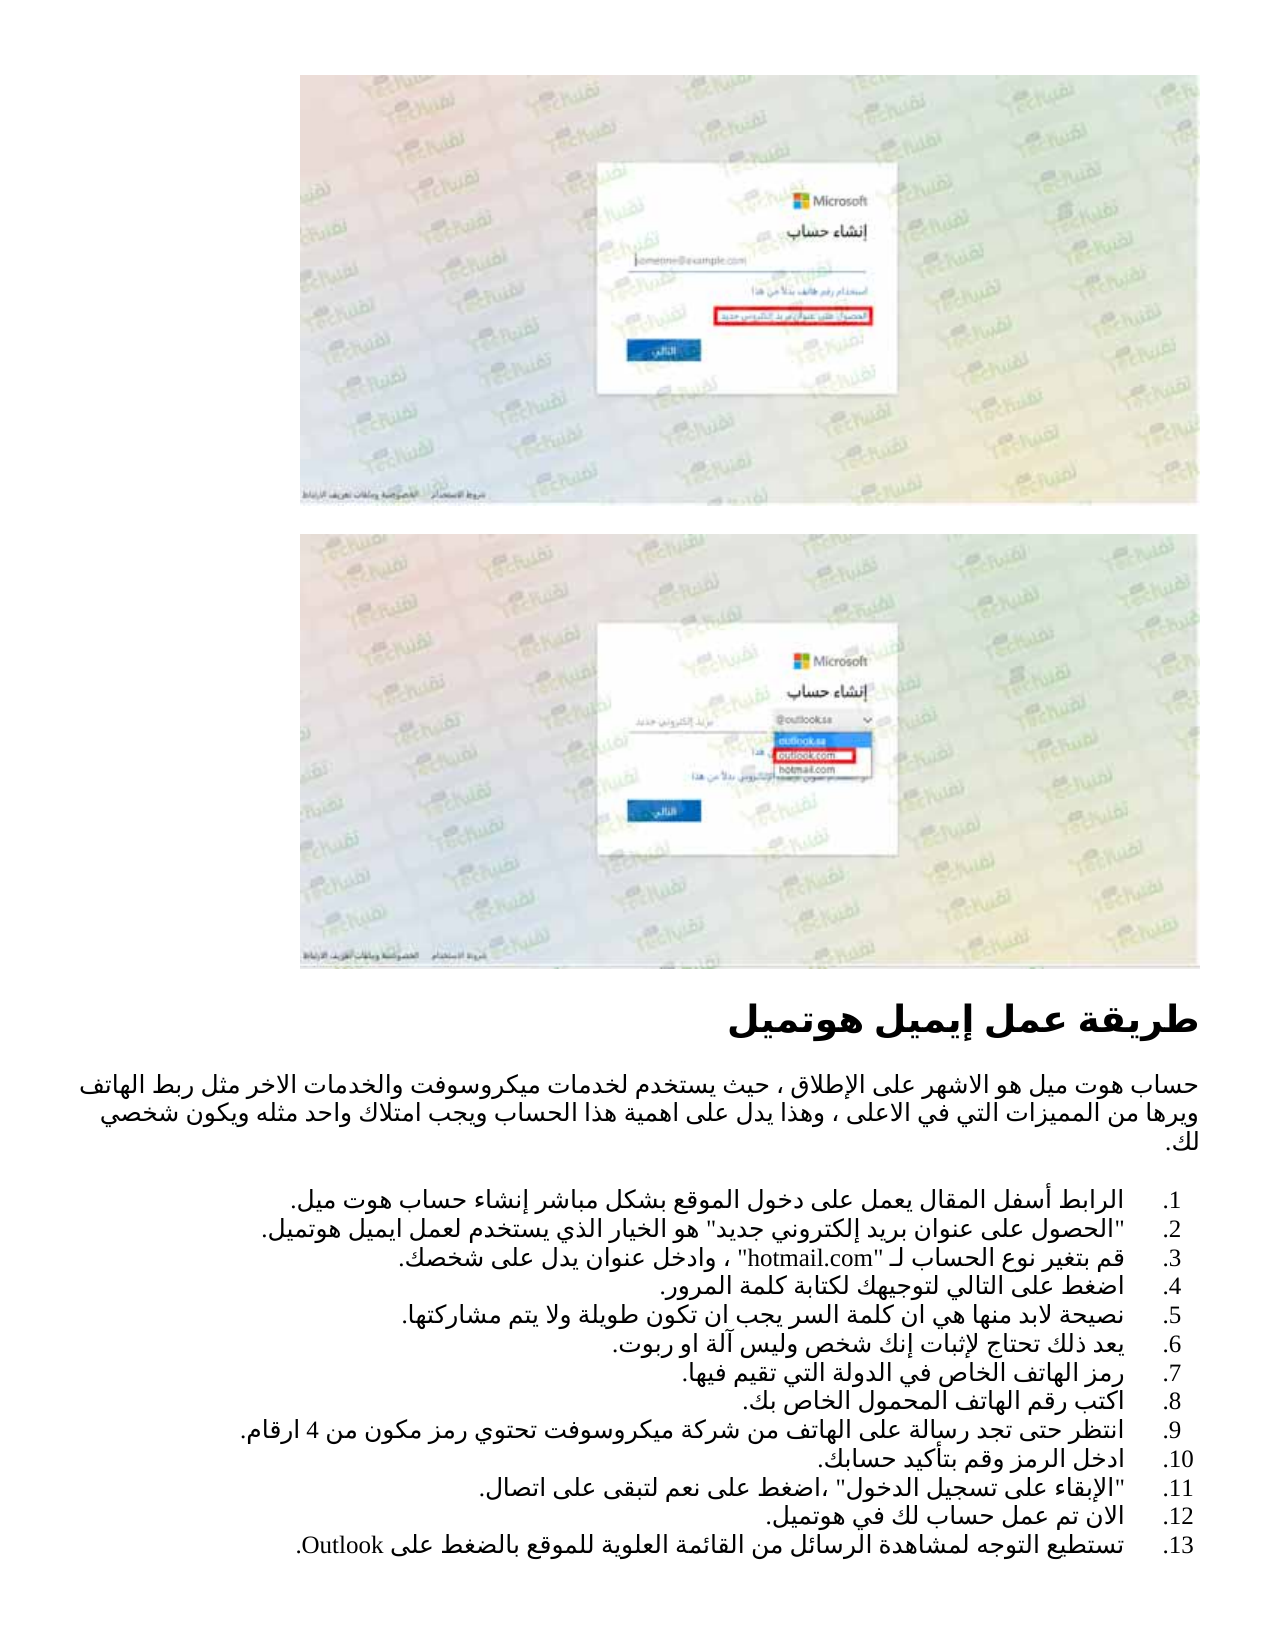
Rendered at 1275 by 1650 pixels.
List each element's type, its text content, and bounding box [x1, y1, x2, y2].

list ادخل الرمز وقم بتأكيد حسابك. [75, 1444, 1162, 1473]
list قم بتغير نوع الحساب لـ "hotmail.com" ، وادخل عنوان يدل على شخصك. [75, 1243, 1162, 1271]
text طريقة عمل إيميل هوتميل [75, 997, 1200, 1041]
list يعد ذلك تحتاج لإثبات إنك شخص وليس آلة او ربوت. [75, 1329, 1162, 1358]
list انتظر حتى تجد رسالة على الهاتف من شركة ميكروسوفت تحتوي رمز مكون من 4 ارقام. [75, 1415, 1162, 1444]
list الرابط أسفل المقال يعمل على دخول الموقع بشكل مباشر إنشاء حساب هوت ميل. [75, 1185, 1162, 1214]
list رمز الهاتف الخاص في الدولة التي تقيم فيها. [75, 1358, 1162, 1386]
list "الإبقاء على تسجيل الدخول" ،اضغط على نعم لتبقى على اتصال. [75, 1473, 1162, 1501]
list الان تم عمل حساب لك في هوتميل. [75, 1501, 1162, 1530]
picture [300, 75, 1200, 506]
list تستطيع التوجه لمشاهدة الرسائل من القائمة العلوية للموقع بالضغط على Outlook. [75, 1530, 1162, 1559]
list اضغط على التالي لتوجيهك لكتابة كلمة المرور. [75, 1271, 1162, 1300]
list "الحصول على عنوان بريد إلكتروني جديد" هو الخيار الذي يستخدم لعمل ايميل هوتميل. [75, 1214, 1162, 1243]
picture [300, 534, 1200, 969]
text حساب هوت ميل هو الاشهر على الإطلاق ، حيث يستخدم لخدمات ميكروسوفت والخدمات الاخر مثل ربط الهاتف ويرها من المميزات التي في الاعلى ، وهذا يدل على اهمية هذا الحساب ويجب امتلاك واحد مثله ويكون شخصي لك. [75, 1070, 1200, 1156]
list اكتب رقم الهاتف المحمول الخاص بك. [75, 1386, 1162, 1415]
list نصيحة لابد منها هي ان كلمة السر يجب ان تكون طويلة ولا يتم مشاركتها. [75, 1300, 1162, 1329]
